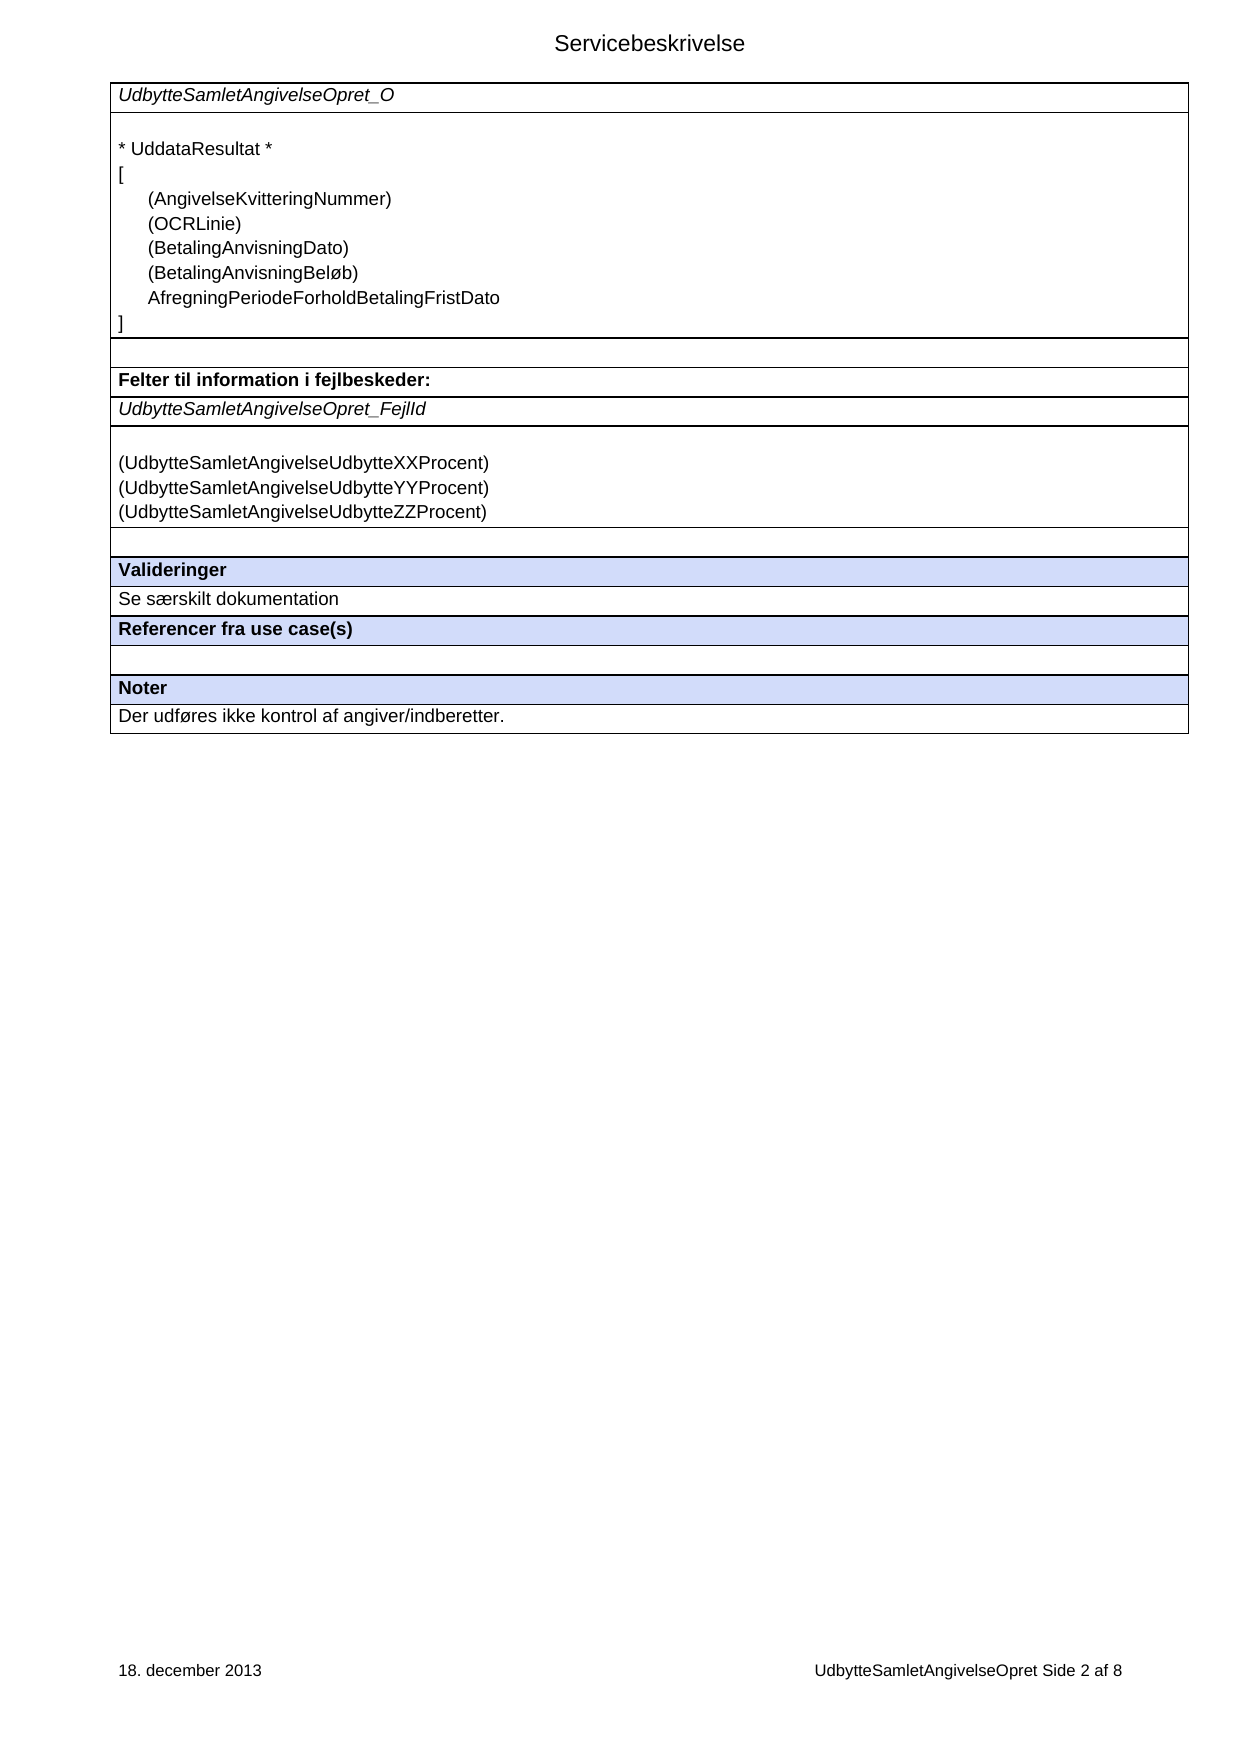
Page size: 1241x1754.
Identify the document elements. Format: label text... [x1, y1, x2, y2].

table_cell (UdbytteSamletAngivelseUdbytteXXProcent) (UdbytteSamletAngivelseUdbytteYYProcent) (UdbytteSamletAngivelseUdbytteZZProcent) [111, 427, 1188, 527]
table_cell * UddataResultat * [ (AngivelseKvitteringNummer) (OCRLinie) (BetalingAnvisningDato) (BetalingAnvisningBeløb) AfregningPeriodeForholdBetalingFristDato ] [111, 113, 1188, 337]
table_cell UdbytteSamletAngivelseOpret_O [111, 84, 1188, 112]
table_cell Noter [111, 676, 1188, 704]
table_cell [111, 646, 1188, 674]
table_cell Referencer fra use case(s) [111, 617, 1188, 645]
table_cell UdbytteSamletAngivelseOpret_FejlId [111, 398, 1188, 425]
table_cell Valideringer [111, 558, 1188, 586]
table_cell [111, 528, 1188, 556]
table_cell Der udføres ikke kontrol af angiver/indberetter. [111, 705, 1188, 733]
table_cell [111, 339, 1188, 366]
table_cell Se særskilt dokumentation [111, 587, 1188, 615]
table_cell Felter til information i fejlbeskeder: [111, 368, 1188, 396]
